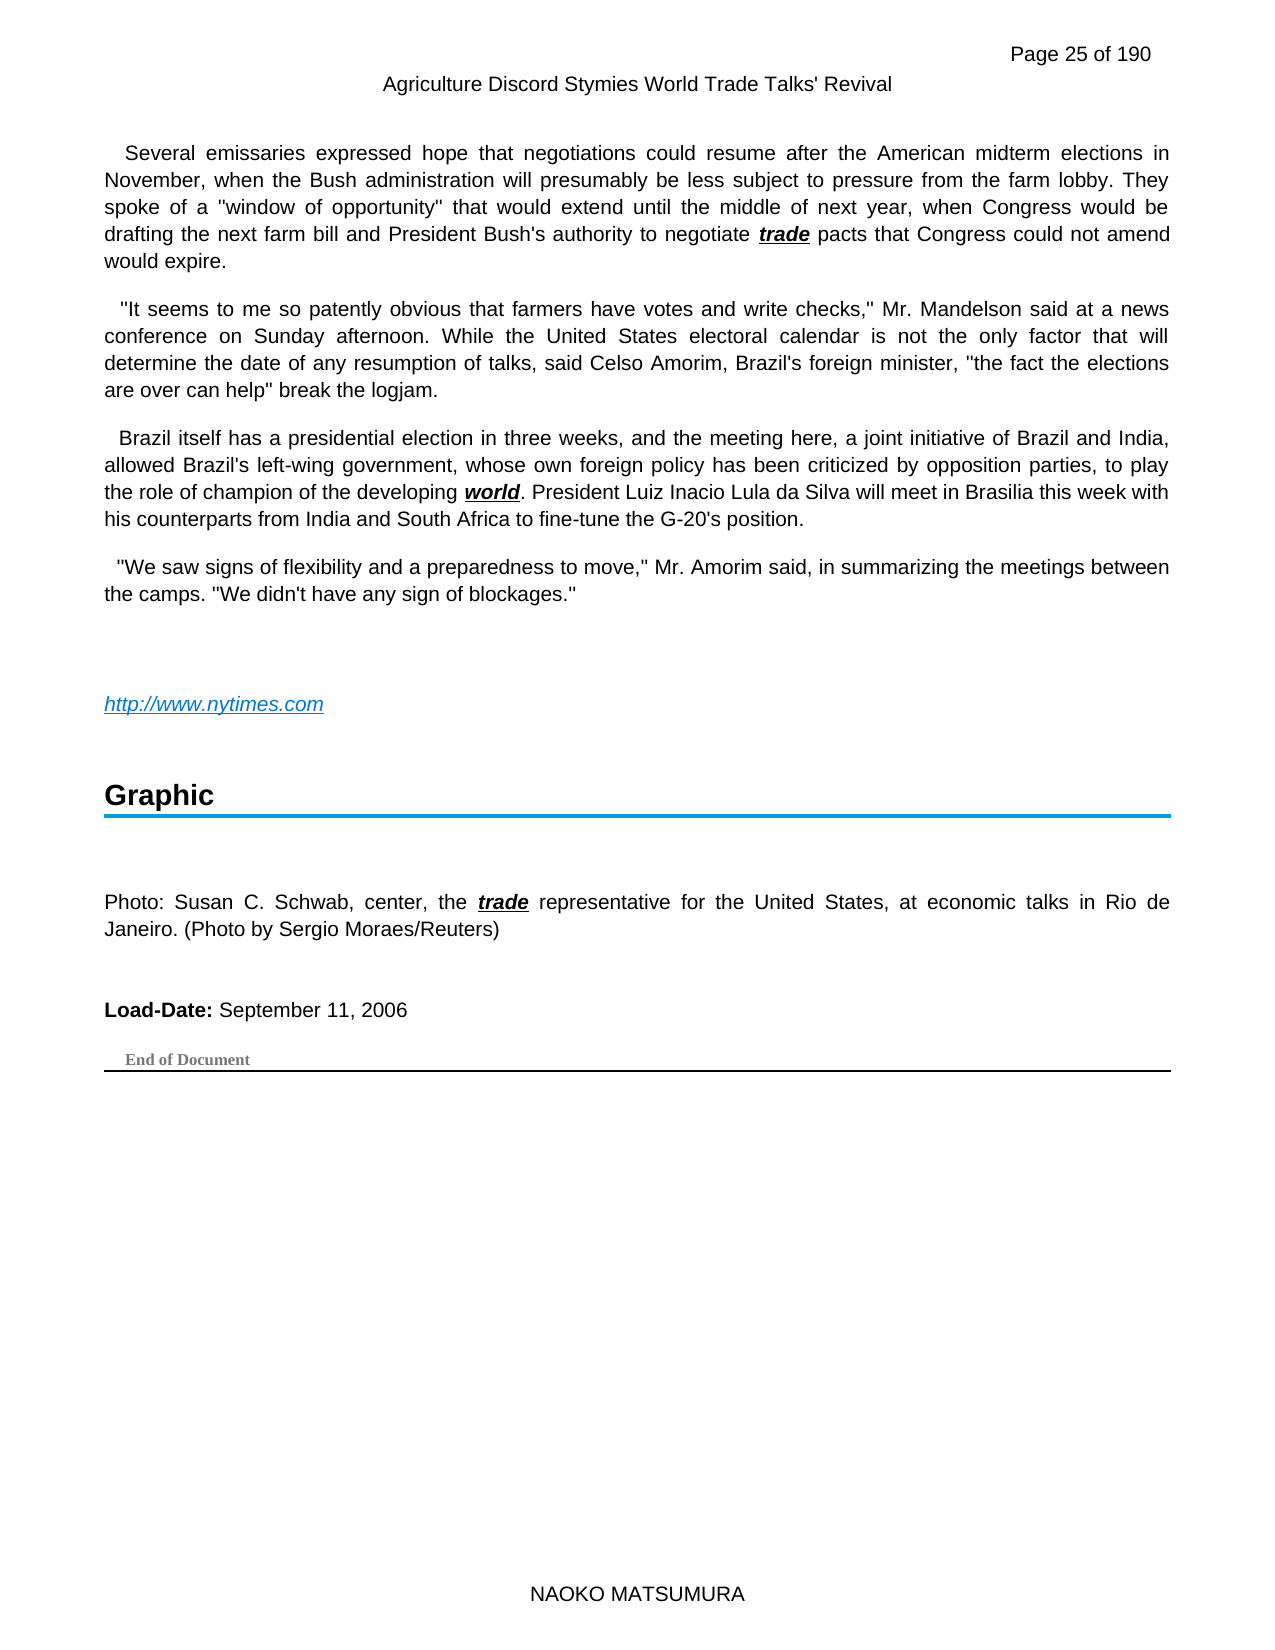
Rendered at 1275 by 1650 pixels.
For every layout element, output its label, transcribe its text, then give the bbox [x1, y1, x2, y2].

text End of Document [125, 1050, 1171, 1069]
text Graphic [104, 741, 1171, 812]
text Several emissaries expressed hope that negotiations could resume after the American midterm elections in November, when the Bush administration will presumably be less subject to pressure from the farm lobby. They spoke of a ''window of opportunity'' that would extend until the middle of next year, when Congress would be drafting the next farm bill and President Bush's authority to negotiate trade pacts that Congress could not amend would expire. [104, 137, 1171, 273]
text Load-Date: September 11, 2006 [104, 966, 1171, 1021]
text Photo: Susan C. Schwab, center, the trade representative for the United States, at economic talks in Rio de Janeiro. (Photo by Sergio Moraes/Reuters) [104, 886, 1171, 941]
text http://www.nytimes.com [104, 660, 1171, 716]
text ''We saw signs of flexibility and a preparedness to move,'' Mr. Amorim said, in summarizing the meetings between the camps. ''We didn't have any sign of blockages.'' [104, 552, 1171, 606]
text Brazil itself has a presidential election in three weeks, and the meeting here, a joint initiative of Brazil and India, allowed Brazil's left-wing government, whose own foreign policy has been criticized by opposition parties, to play the role of champion of the developing world. President Luiz Inacio Lula da Silva will meet in Brasilia this week with his counterparts from India and South Africa to fine-tune the G-20's position. [104, 423, 1171, 531]
text ''It seems to me so patently obvious that farmers have votes and write checks,'' Mr. Mandelson said at a news conference on Sunday afternoon. While the United States electoral calendar is not the only factor that will determine the date of any resumption of talks, said Celso Amorim, Brazil's foreign minister, ''the fact the elections are over can help'' break the logjam. [104, 294, 1171, 402]
